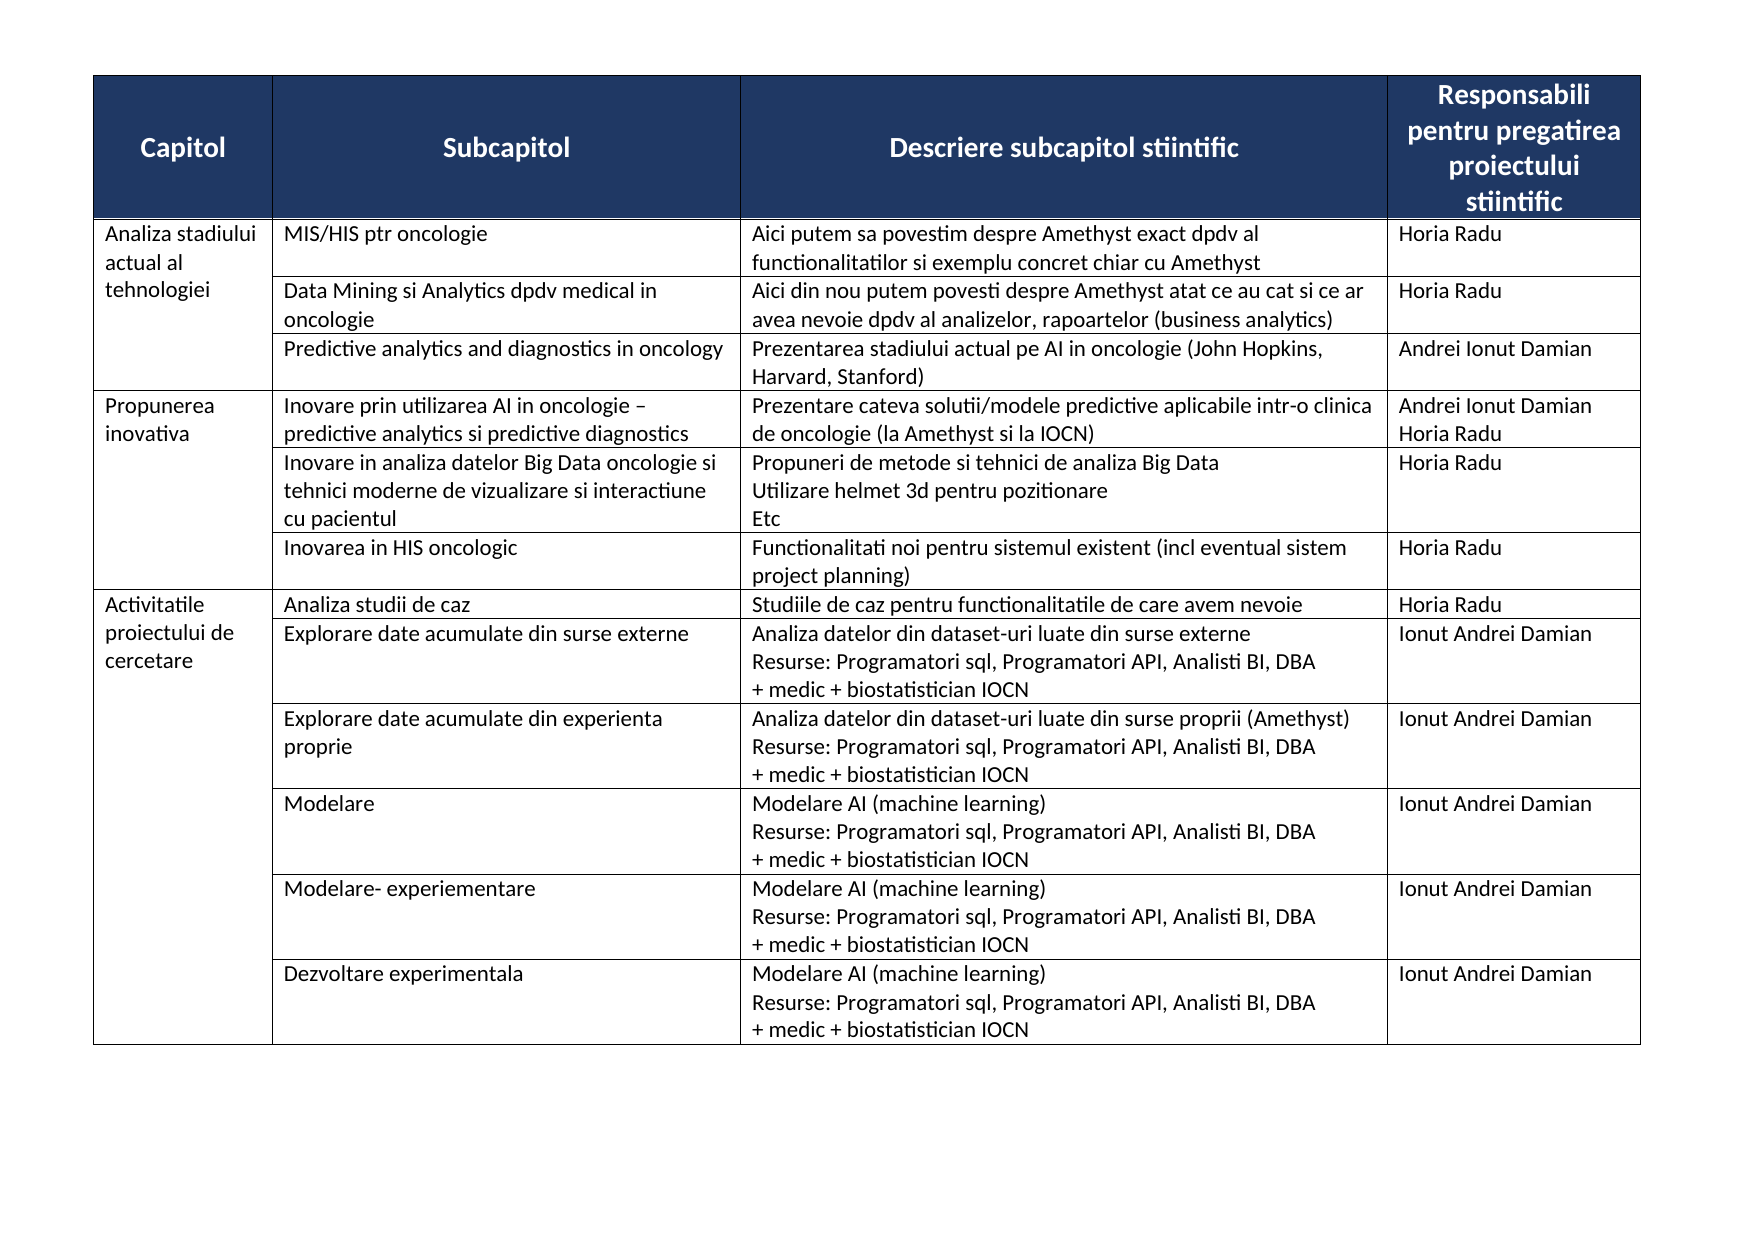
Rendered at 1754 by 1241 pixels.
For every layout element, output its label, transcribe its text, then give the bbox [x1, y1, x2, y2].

table_cell Inovarea in HIS oncologic [273, 533, 740, 589]
table_cell Ionut Andrei Damian [1388, 704, 1640, 788]
table_cell Explorare date acumulate din experienta proprie [273, 704, 740, 788]
table_cell Modelare AI (machine learning) Resurse: Programatori sql, Programatori API, Analisti BI, DBA + medic + biostatistician IOCN [741, 875, 1387, 958]
table_cell Ionut Andrei Damian [1388, 619, 1640, 703]
table_cell Propunerea inovativa [94, 391, 272, 589]
table_cell Data Mining si Analytics dpdv medical in oncologie [273, 277, 740, 333]
table_cell Modelare AI (machine learning) Resurse: Programatori sql, Programatori API, Analisti BI, DBA + medic + biostatistician IOCN [741, 960, 1387, 1044]
table_cell Andrei Ionut Damian Horia Radu [1388, 391, 1640, 447]
table_cell Inovare in analiza datelor Big Data oncologie si tehnici moderne de vizualizare si interactiune cu pacientul [273, 448, 740, 532]
table_cell Studiile de caz pentru functionalitatile de care avem nevoie [741, 590, 1387, 618]
table_cell Analiza stadiului actual al tehnologiei [94, 220, 272, 390]
table_cell Dezvoltare experimentala [273, 960, 740, 1044]
table_cell Modelare AI (machine learning) Resurse: Programatori sql, Programatori API, Analisti BI, DBA + medic + biostatistician IOCN [741, 789, 1387, 873]
table_cell Ionut Andrei Damian [1388, 789, 1640, 873]
table_cell Aici putem sa povestim despre Amethyst exact dpdv al functionalitatilor si exemplu concret chiar cu Amethyst [741, 220, 1387, 276]
table_header Descriere subcapitol stiintific [741, 76, 1387, 218]
table_cell Horia Radu [1388, 277, 1640, 333]
table_cell Aici din nou putem povesti despre Amethyst atat ce au cat si ce ar avea nevoie dpdv al analizelor, rapoartelor (business analytics) [741, 277, 1387, 333]
table_cell Explorare date acumulate din surse externe [273, 619, 740, 703]
table_cell Modelare [273, 789, 740, 873]
table_cell Predictive analytics and diagnostics in oncology [273, 334, 740, 390]
table_cell Prezentarea stadiului actual pe AI in oncologie (John Hopkins, Harvard, Stanford) [741, 334, 1387, 390]
table_cell Activitatile proiectului de cercetare [94, 590, 272, 1044]
table_cell Inovare prin utilizarea AI in oncologie – predictive analytics si predictive diagnostics [273, 391, 740, 447]
table_cell Horia Radu [1388, 220, 1640, 276]
table_cell Horia Radu [1388, 448, 1640, 532]
table_cell Prezentare cateva solutii/modele predictive aplicabile intr-o clinica de oncologie (la Amethyst si la IOCN) [741, 391, 1387, 447]
table_header Responsabili pentru pregatirea proiectului stiintific [1388, 76, 1640, 218]
table_cell Ionut Andrei Damian [1388, 960, 1640, 1044]
table_cell Modelare- experiementare [273, 875, 740, 958]
table_cell Ionut Andrei Damian [1388, 875, 1640, 958]
table_cell Analiza studii de caz [273, 590, 740, 618]
table_cell Horia Radu [1388, 533, 1640, 589]
table_cell Analiza datelor din dataset-uri luate din surse proprii (Amethyst) Resurse: Programatori sql, Programatori API, Analisti BI, DBA + medic + biostatistician IOCN [741, 704, 1387, 788]
table_header Capitol [94, 76, 272, 218]
table_cell Horia Radu [1388, 590, 1640, 618]
table_cell Functionalitati noi pentru sistemul existent (incl eventual sistem project planning) [741, 533, 1387, 589]
table_header Subcapitol [273, 76, 740, 218]
table_cell MIS/HIS ptr oncologie [273, 220, 740, 276]
table_cell Propuneri de metode si tehnici de analiza Big Data Utilizare helmet 3d pentru pozitionare Etc [741, 448, 1387, 532]
table_cell Andrei Ionut Damian [1388, 334, 1640, 390]
table_cell Analiza datelor din dataset-uri luate din surse externe Resurse: Programatori sql, Programatori API, Analisti BI, DBA + medic + biostatistician IOCN [741, 619, 1387, 703]
